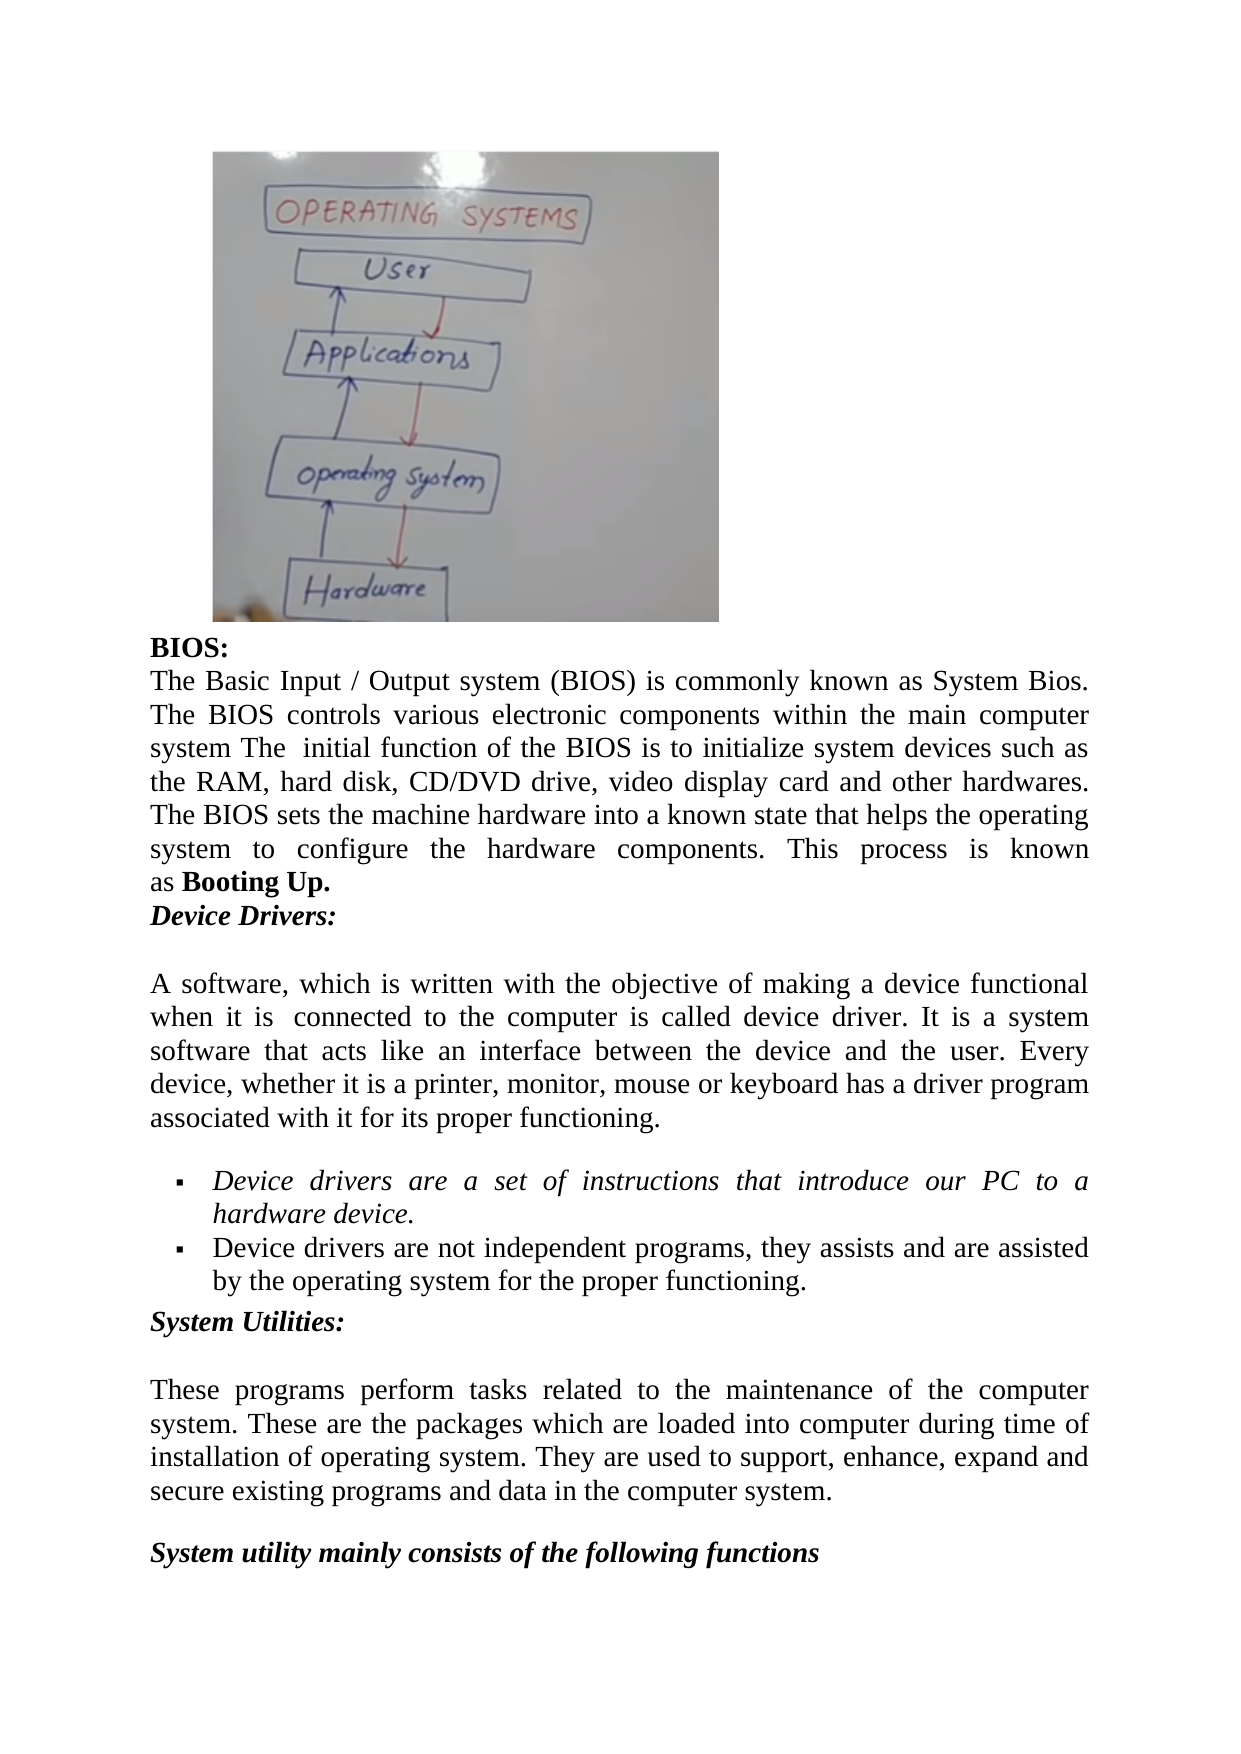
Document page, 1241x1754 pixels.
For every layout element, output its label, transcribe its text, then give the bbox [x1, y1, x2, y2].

list Device drivers are not independent programs, they assists and are assisted by the operating system for the proper functioning. [175, 1230, 1090, 1297]
text System utility mainly consists of the following functions [150, 1536, 1090, 1569]
subtitle System Utilities: [150, 1304, 1090, 1338]
text A software, which is written with the objective of making a device functional when it is connected to the computer is called device driver. It is a system software that acts like an interface between the device and the user. Every device, whether it is a printer, monitor, mouse or keyboard has a driver program associated with it for its proper functioning. [150, 966, 1090, 1133]
text BIOS: [150, 630, 1090, 663]
text These programs perform tasks related to the maintenance of the computer system. These are the packages which are loaded into computer during time of installation of operating system. They are used to support, enhance, expand and secure existing programs and data in the computer system. [150, 1372, 1090, 1506]
text The Basic Input / Output system (BIOS) is commonly known as System Bios. The BIOS controls various electronic components within the main computer system The initial function of the BIOS is to initialize system devices such as the RAM, hard disk, CD/DVD drive, video display card and other hardwares. The BIOS sets the machine hardware into a known state that helps the operating system to configure the hardware components. This process is known as Booting Up. [150, 663, 1090, 898]
list Device drivers are a set of instructions that introduce our PC to a hardware device. [175, 1163, 1090, 1230]
picture [212, 150, 719, 622]
subtitle Device Drivers: [150, 898, 1090, 932]
